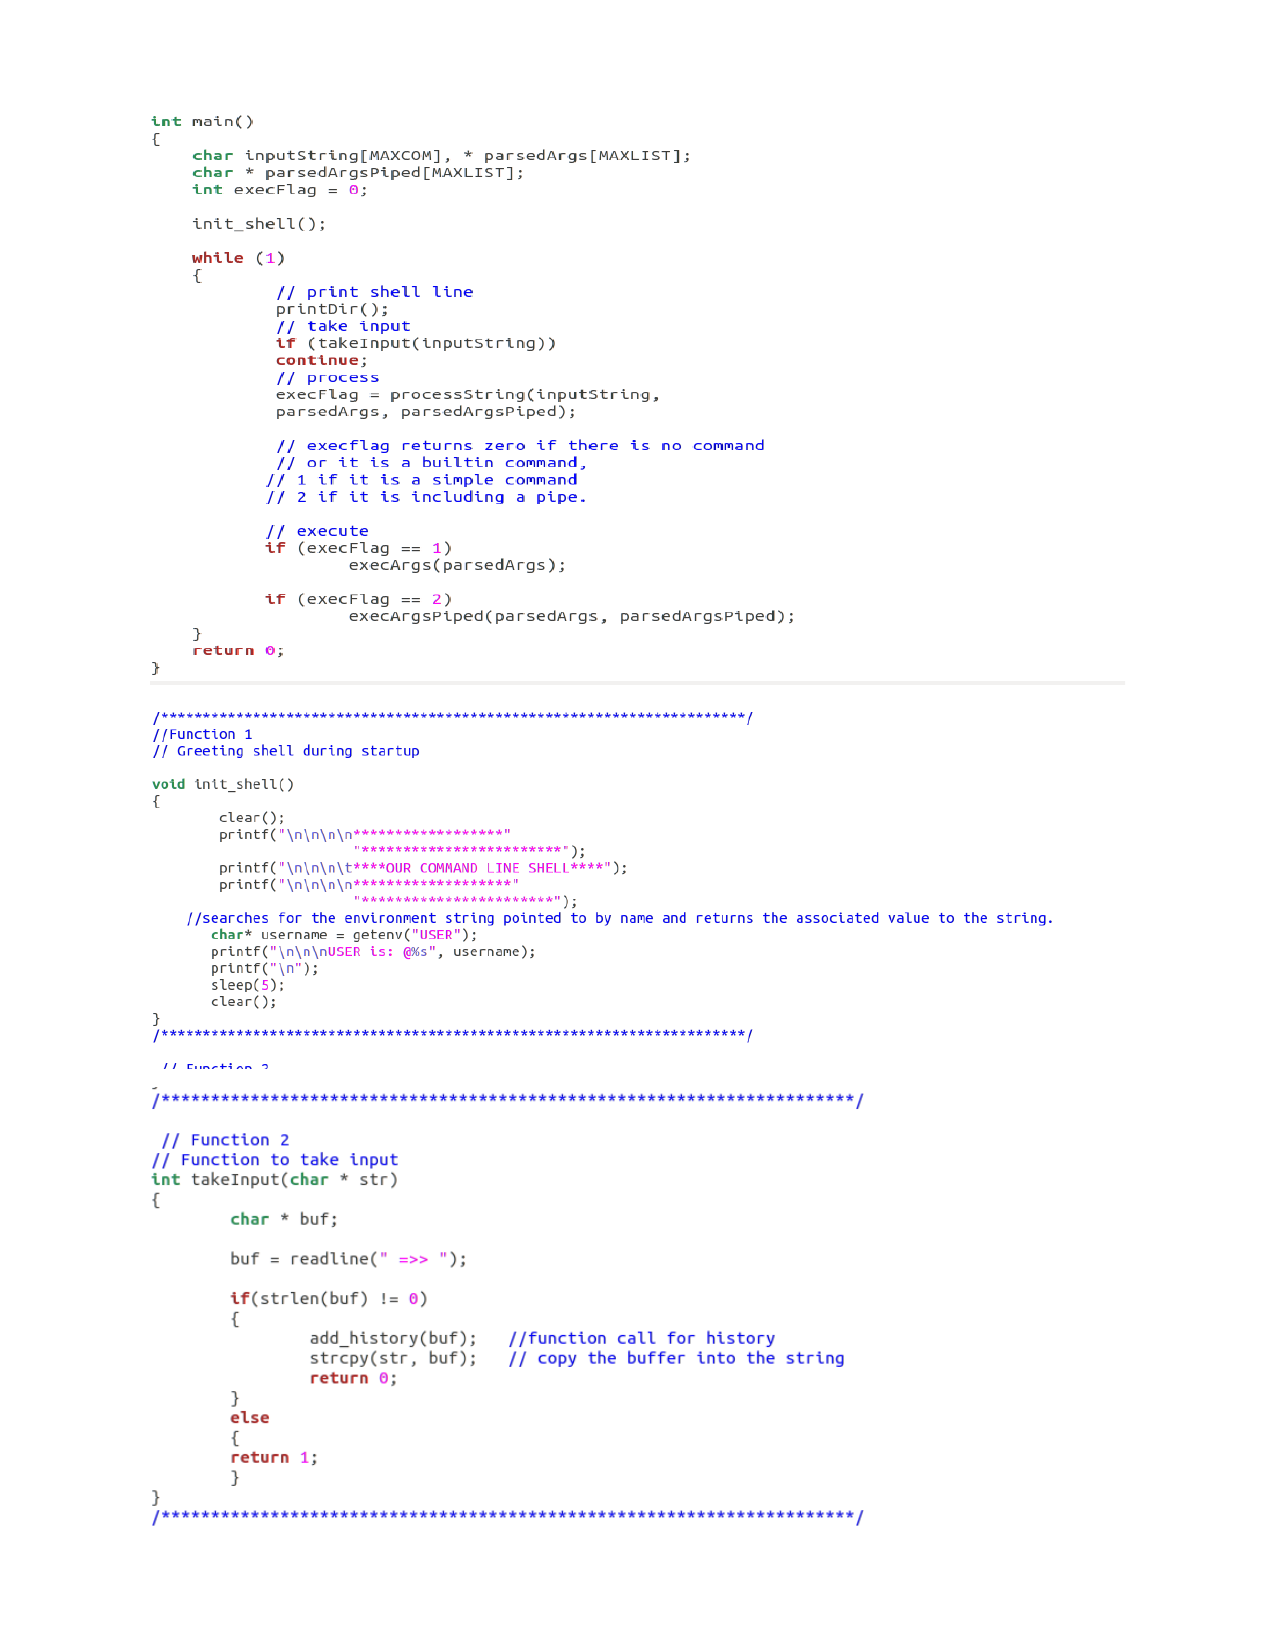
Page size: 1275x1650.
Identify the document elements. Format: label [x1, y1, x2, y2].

picture [150, 1087, 1125, 1540]
picture [150, 103, 1125, 685]
picture [150, 703, 1125, 1069]
